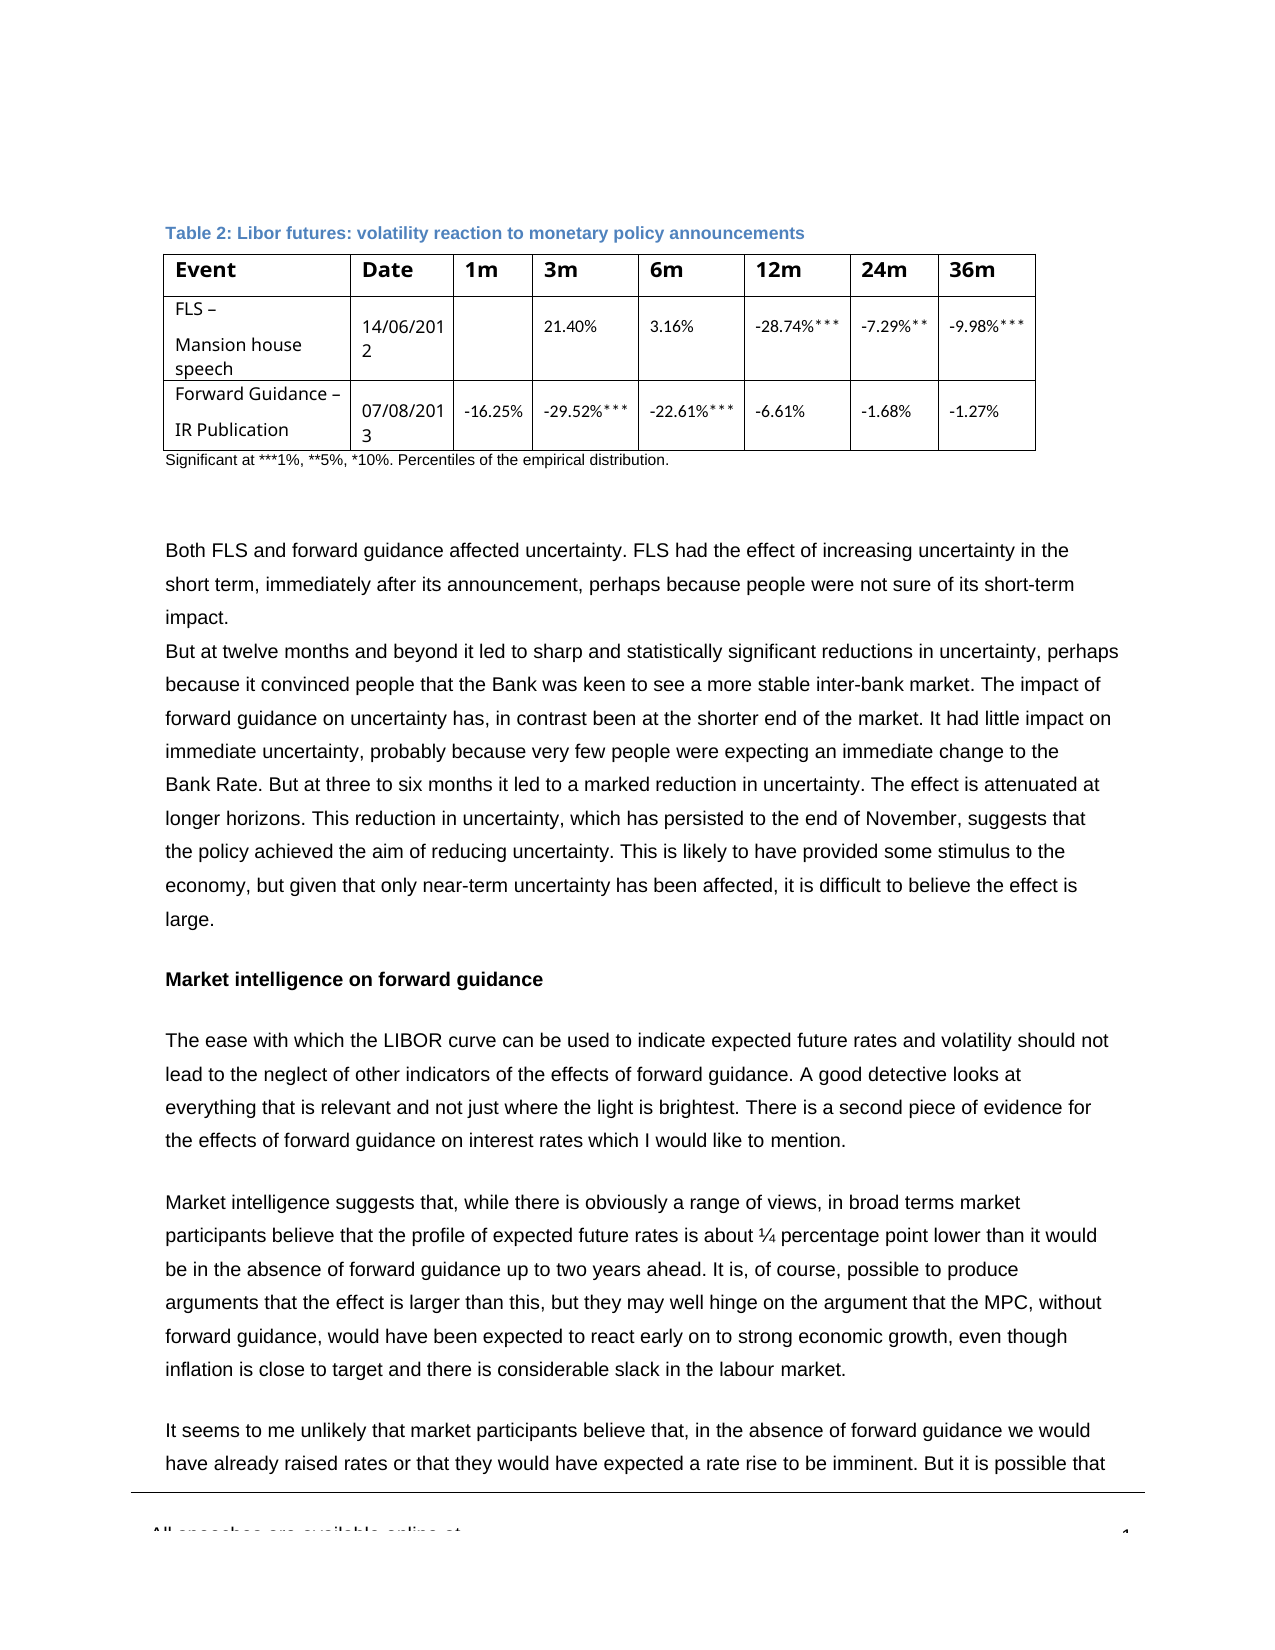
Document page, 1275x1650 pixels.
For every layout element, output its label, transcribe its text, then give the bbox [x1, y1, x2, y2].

table_header 12m [745, 255, 850, 296]
text It seems to me unlikely that market participants believe that, in the absence of forward guidance we would have already raised rates or that they would have expected a rate rise to be imminent. But it is possible that [165, 1419, 1110, 1475]
table_cell 21.40% [533, 297, 638, 380]
table_cell ‐1.68% [851, 381, 938, 450]
table_header Date [351, 255, 453, 296]
table_header 1m [454, 255, 532, 296]
table_cell ‐6.61% [745, 381, 850, 450]
text The ease with which the LIBOR curve can be used to indicate expected future rates and volatility should not lead to the neglect of other indicators of the effects of forward guidance. A good detective looks at everything that is relevant and not just where the light is brightest. There is a second piece of evidence for the effects of forward guidance on interest rates which I would like to mention. [165, 1029, 1110, 1152]
text Market intelligence suggests that, while there is obviously a range of views, in broad terms market participants believe that the profile of expected future rates is about ¼ percentage point lower than it would be in the absence of forward guidance up to two years ahead. It is, of course, possible to produce arguments that the effect is larger than this, but they may well hinge on the argument that the MPC, without forward guidance, would have been expected to react early on to strong economic growth, even though inflation is close to target and there is considerable slack in the labour market. [165, 1191, 1110, 1381]
table_header Event [164, 255, 350, 296]
text Table 2: Libor futures: volatility reaction to monetary policy announcements [165, 223, 1156, 243]
table_cell ‐1.27% [939, 381, 1035, 450]
text Both FLS and forward guidance affected uncertainty. FLS had the effect of increasing uncertainty in the short term, immediately after its announcement, perhaps because people were not sure of its short-term impact. [165, 539, 1110, 629]
table_header 6m [639, 255, 744, 296]
table_cell ‐22.61%*** [639, 381, 744, 450]
table_header 3m [533, 255, 638, 296]
table_cell FLS – Mansion house speech [164, 297, 350, 380]
text Bank Rate. But at three to six months it led to a marked reduction in uncertainty. The effect is attenuated at longer horizons. This reduction in uncertainty, which has persisted to the end of November, suggests that the policy achieved the aim of reducing uncertainty. This is likely to have provided some stimulus to the economy, but given that only near-term uncertainty has been affected, it is difficult to believe the effect is large. [165, 773, 1110, 930]
table_cell ‐7.29%** [851, 297, 938, 380]
subtitle Market intelligence on forward guidance [165, 968, 1156, 991]
table_header 24m [851, 255, 938, 296]
text Significant at ***1%, **5%, *10%. Percentiles of the empirical distribution. [165, 451, 1156, 469]
table_cell Forward Guidance – IR Publication [164, 381, 350, 450]
table_header 36m [939, 255, 1035, 296]
table_cell 07/08/2013 [351, 381, 453, 450]
text But at twelve months and beyond it led to sharp and statistically significant reductions in uncertainty, perhaps because it convinced people that the Bank was keen to see a more stable inter-bank market. The impact of forward guidance on uncertainty has, in contrast been at the shorter end of the market. It had little impact on immediate uncertainty, probably because very few people were expecting an immediate change to the [165, 640, 1156, 762]
table_cell 3.16% [639, 297, 744, 380]
table_cell ‐16.25% [454, 381, 532, 450]
table_cell ‐9.98%*** [939, 297, 1035, 380]
table_cell ‐28.74%*** [745, 297, 850, 380]
table_cell ‐29.52%*** [533, 381, 638, 450]
table_cell 14/06/2012 [351, 297, 453, 380]
table_cell [454, 297, 532, 380]
